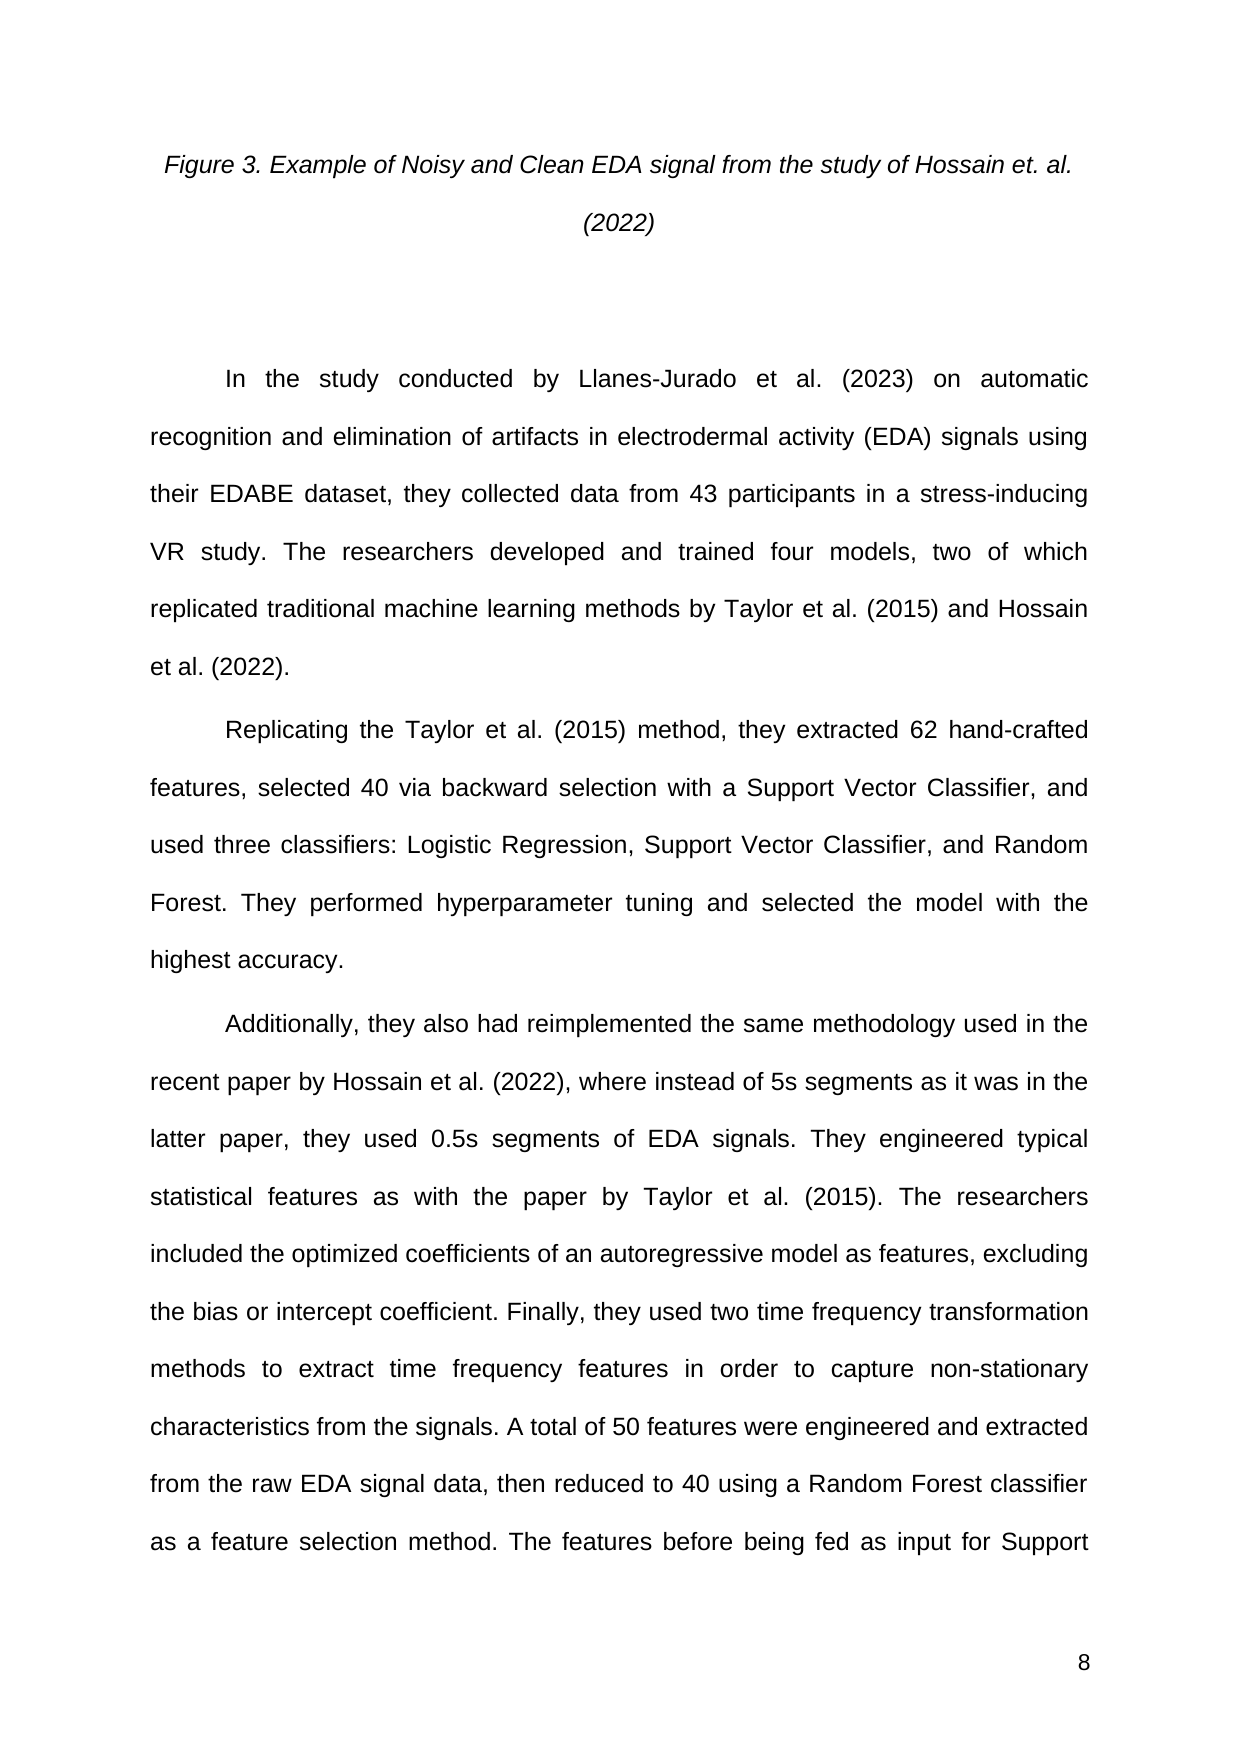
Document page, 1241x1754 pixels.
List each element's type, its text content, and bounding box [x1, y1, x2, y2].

text Replicating the Taylor et al. (2015) method, they extracted 62 hand-crafted features, selected 40 via backward selection with a Support Vector Classifier, and used three classifiers: Logistic Regression, Support Vector Classifier, and Random Forest. They performed hyperparameter tuning and selected the model with the highest accuracy. [150, 715, 1090, 974]
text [150, 1009, 1090, 1555]
text Figure 3. Example of Noisy and Clean EDA signal from the study of Hossain et. al. (2022) [150, 150, 1090, 236]
text In the study conducted by Llanes-Jurado et al. (2023) on automatic recognition and elimination of artifacts in electrodermal activity (EDA) signals using their EDABE dataset, they collected data from 43 participants in a stress-inducing VR study. The researchers developed and trained four models, two of which replicated traditional machine learning methods by Taylor et al. (2015) and Hossain et al. (2022). [150, 364, 1090, 680]
